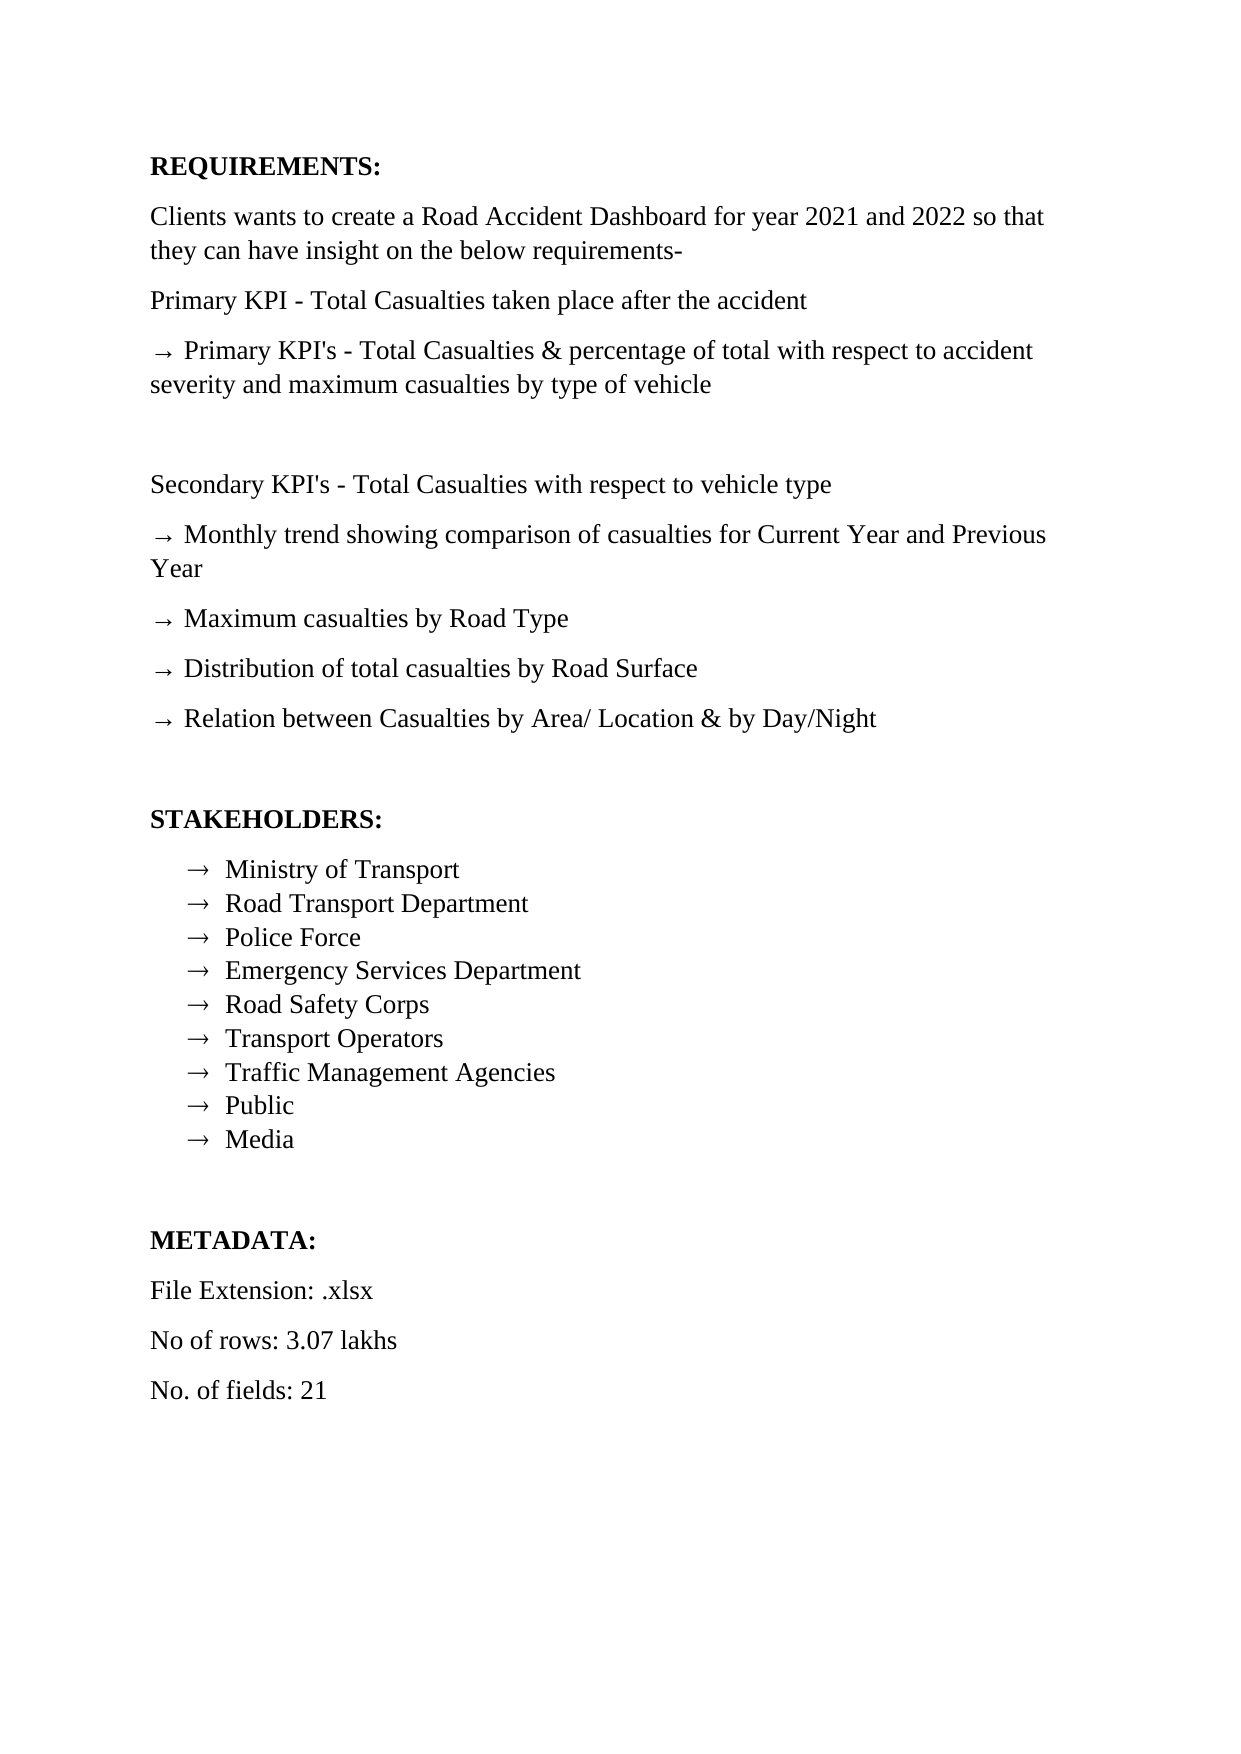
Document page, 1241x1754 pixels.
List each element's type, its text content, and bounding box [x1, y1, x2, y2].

text Clients wants to create a Road Accident Dashboard for year 2021 and 2022 so that they can have insight on the below requirements- [150, 200, 1090, 265]
list Police Force [187, 921, 1090, 952]
list Ministry of Transport [187, 853, 1090, 884]
text → Relation between Casualties by Area/ Location & by Day/Night [150, 702, 1090, 734]
text STAKEHOLDERS: [150, 803, 1090, 834]
list Traffic Management Agencies [187, 1056, 1090, 1087]
list Road Safety Corps [187, 988, 1090, 1019]
list Public [187, 1089, 1090, 1121]
list Emergency Services Department [187, 954, 1090, 986]
text METADATA: [150, 1224, 1090, 1255]
text → Maximum casualties by Road Type [150, 602, 1090, 633]
text No of rows: 3.07 lakhs [150, 1324, 1090, 1355]
text No. of fields: 21 [150, 1374, 1090, 1406]
text Secondary KPI's - Total Casualties with respect to vehicle type [150, 468, 1090, 499]
list Road Transport Department [187, 887, 1090, 918]
text REQUIREMENTS: [150, 150, 1090, 181]
text File Extension: .xlsx [150, 1274, 1090, 1305]
list Media [187, 1123, 1090, 1154]
list Transport Operators [187, 1022, 1090, 1053]
text → Distribution of total casualties by Road Surface [150, 652, 1090, 683]
text Primary KPI - Total Casualties taken place after the accident [150, 284, 1090, 315]
text → Primary KPI's - Total Casualties & percentage of total with respect to accident severity and maximum casualties by type of vehicle [150, 334, 1090, 399]
text → Monthly trend showing comparison of casualties for Current Year and Previous Year [150, 518, 1090, 583]
